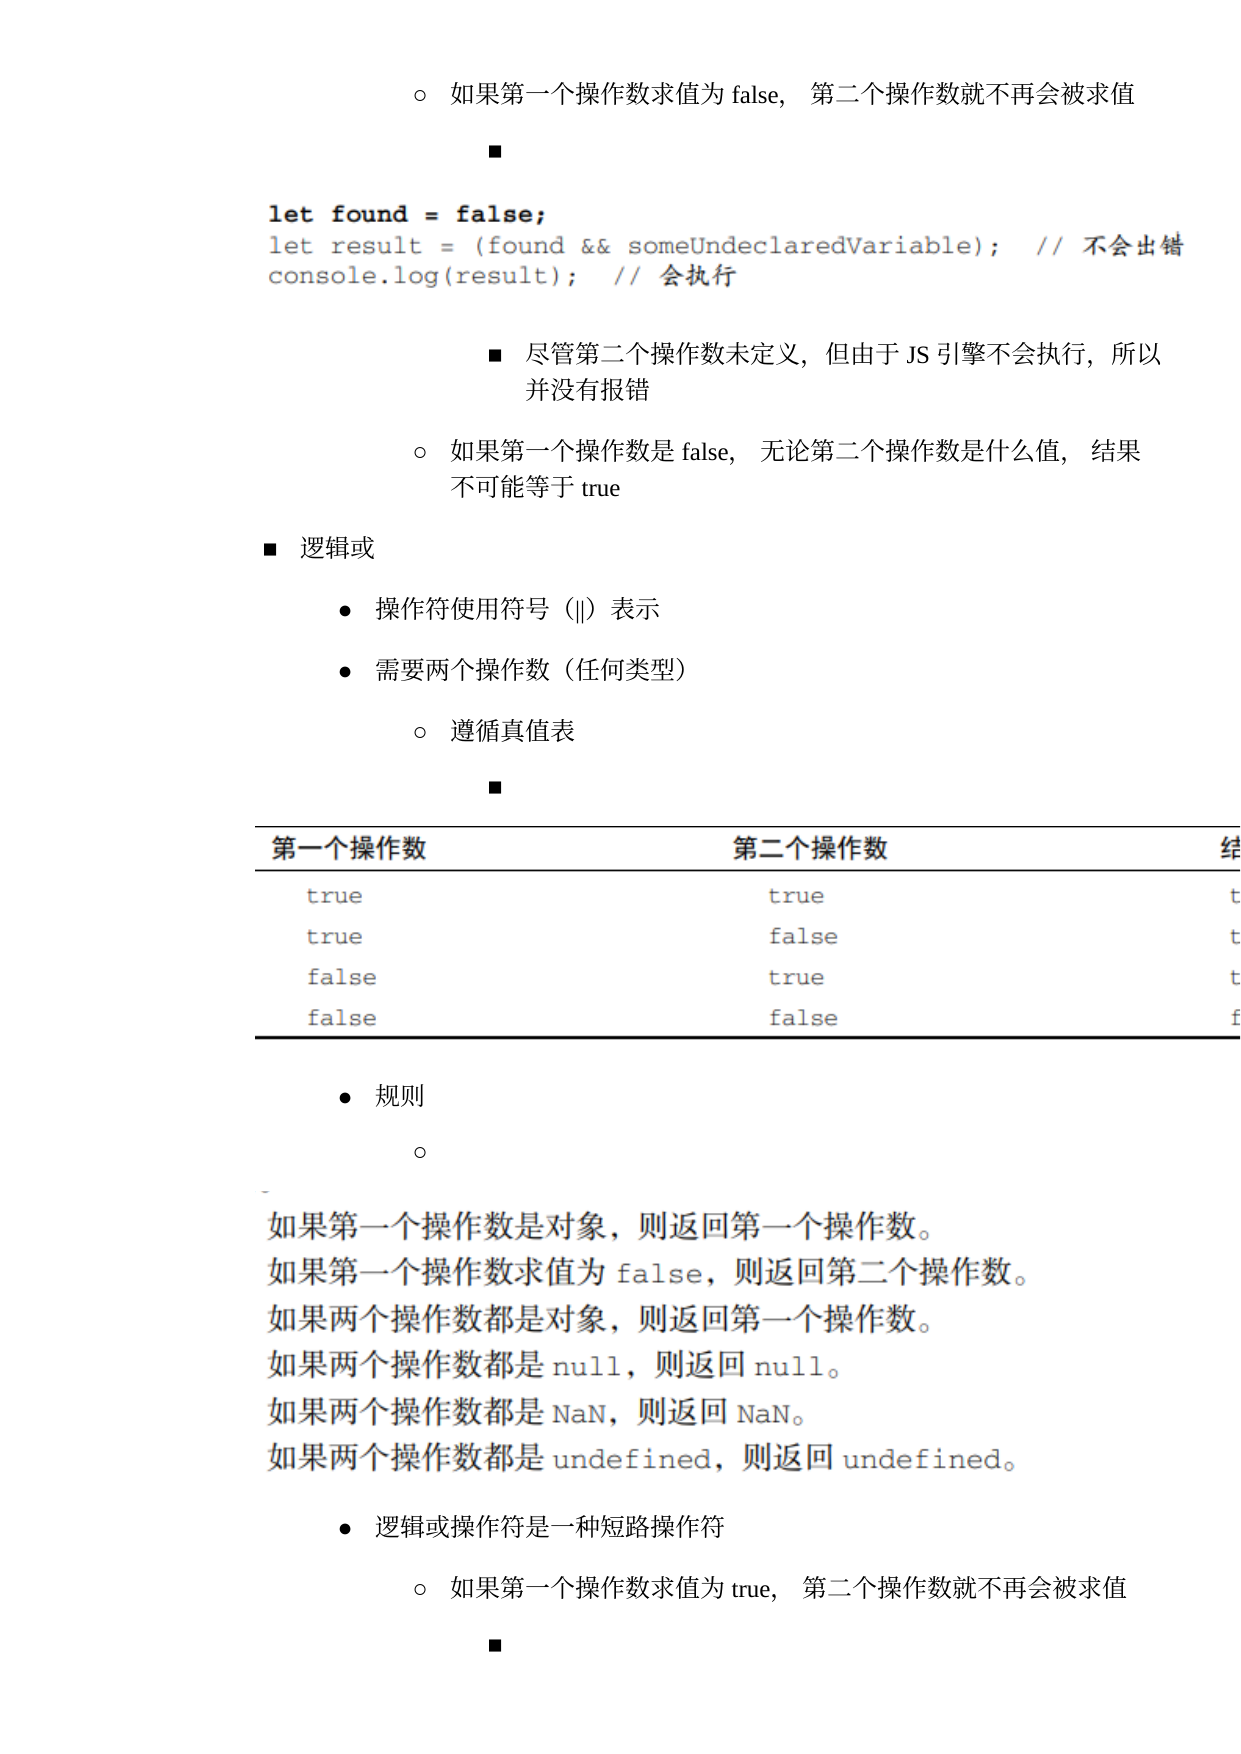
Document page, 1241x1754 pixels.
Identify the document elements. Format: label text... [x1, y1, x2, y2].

picture [255, 1191, 1038, 1484]
picture [255, 826, 1241, 1052]
list 需要两个操作数（任何类型） [337, 651, 1165, 687]
list 规则 [337, 1076, 1165, 1112]
list 遵循真值表 [412, 712, 1165, 747]
list 如果第一个操作数求值为 false， 第二个操作数就不再会被求值 [412, 75, 1165, 111]
list 操作符使用符号（||）表示 [337, 590, 1165, 626]
picture [255, 189, 1218, 310]
list 逻辑或操作符是一种短路操作符 [337, 1508, 1165, 1544]
list 逻辑或 [262, 529, 1165, 565]
list 如果第一个操作数求值为 true， 第二个操作数就不再会被求值 [412, 1569, 1165, 1605]
list 如果第一个操作数是 false， 无论第二个操作数是什么值， 结果不可能等于 true [412, 432, 1165, 504]
list 尽管第二个操作数未定义，但由于 JS 引擎不会执行，所以并没有报错 [487, 335, 1165, 407]
